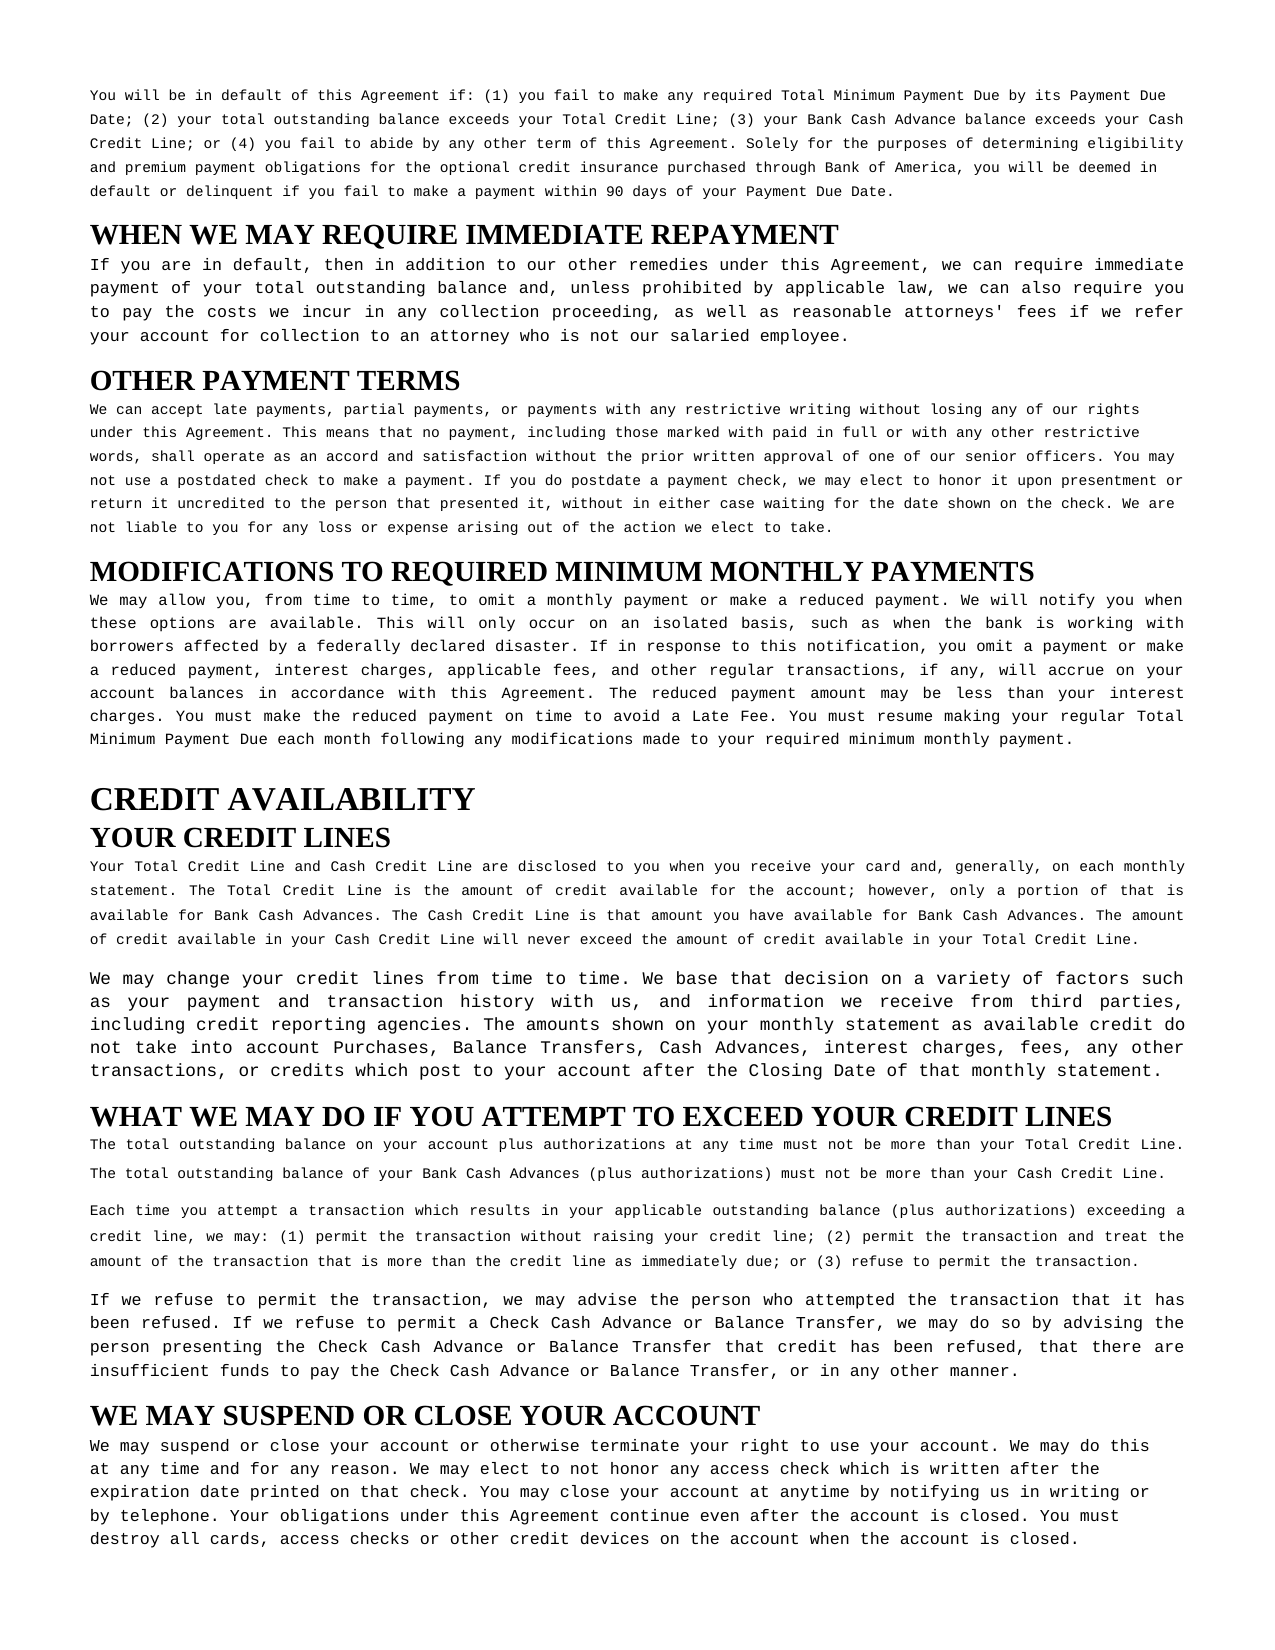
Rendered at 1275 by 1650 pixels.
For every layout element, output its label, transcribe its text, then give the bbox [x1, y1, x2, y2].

text We can accept late payments, partial payments, or payments with any restrictive writing without losing any of our rights under this Agreement. This means that no payment, including those marked with paid in full or with any other restrictive words, shall operate as an accord and satisfaction without the prior written approval of one of our senior officers. You may not use a postdated check to make a payment. If you do postdate a payment check, we may elect to honor it upon presentment or return it uncredited to the person that presented it, without in either case waiting for the date shown on the check. We are not liable to you for any loss or expense arising out of the action we elect to take. [89, 402, 1185, 537]
text You will be in default of this Agreement if: (1) you fail to make any required Total Minimum Payment Due by its Payment Due Date; (2) your total outstanding balance exceeds your Total Credit Line; (3) your Bank Cash Advance balance exceeds your Cash Credit Line; or (4) you fail to abide by any other term of this Agreement. Solely for the purposes of determining eligibility and premium payment obligations for the optional credit insurance purchased through Bank of America, you will be deemed in default or delinquent if you fail to make a payment within 90 days of your Payment Due Date. [89, 88, 1183, 201]
text If you are in default, then in addition to our other remedies under this Agreement, we can require immediate payment of your total outstanding balance and, unless prohibited by applicable law, we can also require you to pay the costs we incur in any collection proceeding, as well as reasonable attorneys' fees if we refer your account for collection to an attorney who is not our salaried employee. [89, 256, 1185, 346]
text OTHER PAYMENT TERMS [89, 363, 1185, 397]
text We may allow you, from time to time, to omit a monthly payment or make a reduced payment. We will notify you when these options are available. This will only occur on an isolated basis, such as when the bank is working with borrowers affected by a federally declared disaster. If in response to this notification, you omit a payment or make a reduced payment, interest charges, applicable fees, and other regular transactions, if any, will accrue on your account balances in accordance with this Agreement. The reduced payment amount may be less than your interest charges. You must make the reduced payment on time to avoid a Late Fee. You must resume making your regular Total Minimum Payment Due each month following any modifications made to your required minimum monthly payment. [89, 592, 1185, 749]
text Each time you attempt a transaction which results in your applicable outstanding balance (plus authorizations) exceeding a credit line, we may: (1) permit the transaction without raising your credit line; (2) permit the transaction and treat the amount of the transaction that is more than the credit line as immediately due; or (3) refuse to permit the transaction. [89, 1203, 1185, 1271]
text Your Total Credit Line and Cash Credit Line are disclosed to you when you receive your card and, generally, on each monthly statement. The Total Credit Line is the amount of credit available for the account; however, only a portion of that is available for Bank Cash Advances. The Cash Credit Line is that amount you have available for Bank Cash Advances. The amount of credit available in your Cash Credit Line will never exceed the amount of credit available in your Total Credit Line. [89, 859, 1185, 949]
text If we refuse to permit the transaction, we may advise the person who attempted the transaction that it has been refused. If we refuse to permit a Check Cash Advance or Balance Transfer, we may do so by advising the person presenting the Check Cash Advance or Balance Transfer that credit has been refused, that there are insufficient funds to pay the Check Cash Advance or Balance Transfer, or in any other manner. [89, 1291, 1185, 1381]
text WHEN WE MAY REQUIRE IMMEDIATE REPAYMENT [89, 217, 1185, 251]
text We may suspend or close your account or otherwise terminate your right to use your account. We may do this at any time and for any reason. We may elect to not honor any access check which is written after the expiration date printed on that check. You may close your account at anytime by notifying us in writing or by telephone. Your obligations under this Agreement continue even after the account is closed. You must destroy all cards, access checks or other credit devices on the account when the account is closed. [89, 1437, 1177, 1549]
text The total outstanding balance on your account plus authorizations at any time must not be more than your Total Credit Line. The total outstanding balance of your Bank Cash Advances (plus authorizations) must not be more than your Cash Credit Line. [89, 1137, 1185, 1183]
text MODIFICATIONS TO REQUIRED MINIMUM MONTHLY PAYMENTS [89, 554, 1185, 587]
text CREDIT AVAILABILITY [89, 779, 1185, 818]
text WE MAY SUSPEND OR CLOSE YOUR ACCOUNT [89, 1398, 1185, 1432]
text YOUR CREDIT LINES [89, 820, 1185, 854]
text WHAT WE MAY DO IF YOU ATTEMPT TO EXCEED YOUR CREDIT LINES [89, 1099, 1185, 1132]
text We may change your credit lines from time to time. We base that decision on a variety of factors such as your payment and transaction history with us, and information we receive from third parties, including credit reporting agencies. The amounts shown on your monthly statement as available credit do not take into account Purchases, Balance Transfers, Cash Advances, interest charges, fees, any other transactions, or credits which post to your account after the Closing Date of that monthly statement. [89, 970, 1185, 1082]
